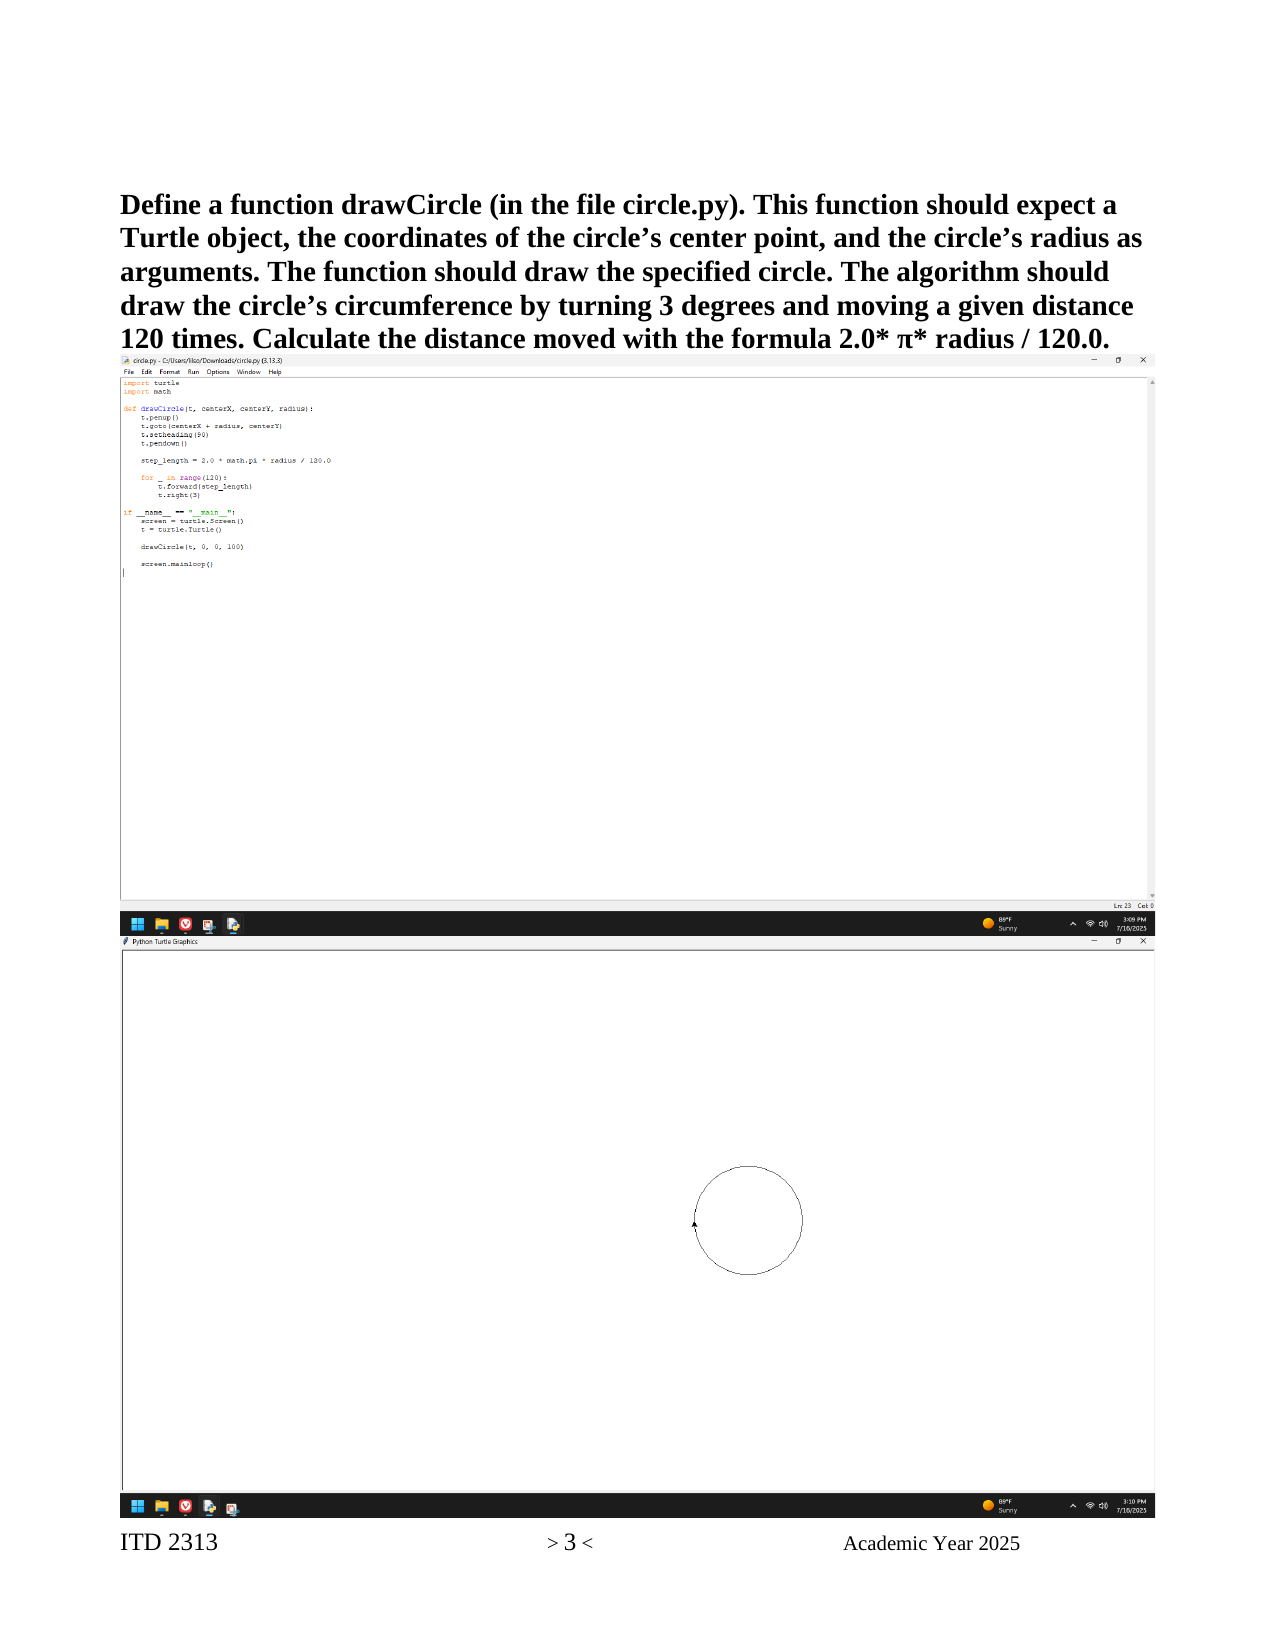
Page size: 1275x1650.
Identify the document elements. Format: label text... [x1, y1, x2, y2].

text Define a function drawCircle (in the file circle.py). This function should expect a Turtle object, the coordinates of the circle’s center point, and the circle’s radius as arguments. The function should draw the specified circle. The algorithm should draw the circle’s circumference by turning 3 degrees and moving a given distance 120 times. Calculate the distance moved with the formula 2.0* π* radius / 120.0. [120, 187, 1155, 354]
picture [120, 354, 1155, 1518]
